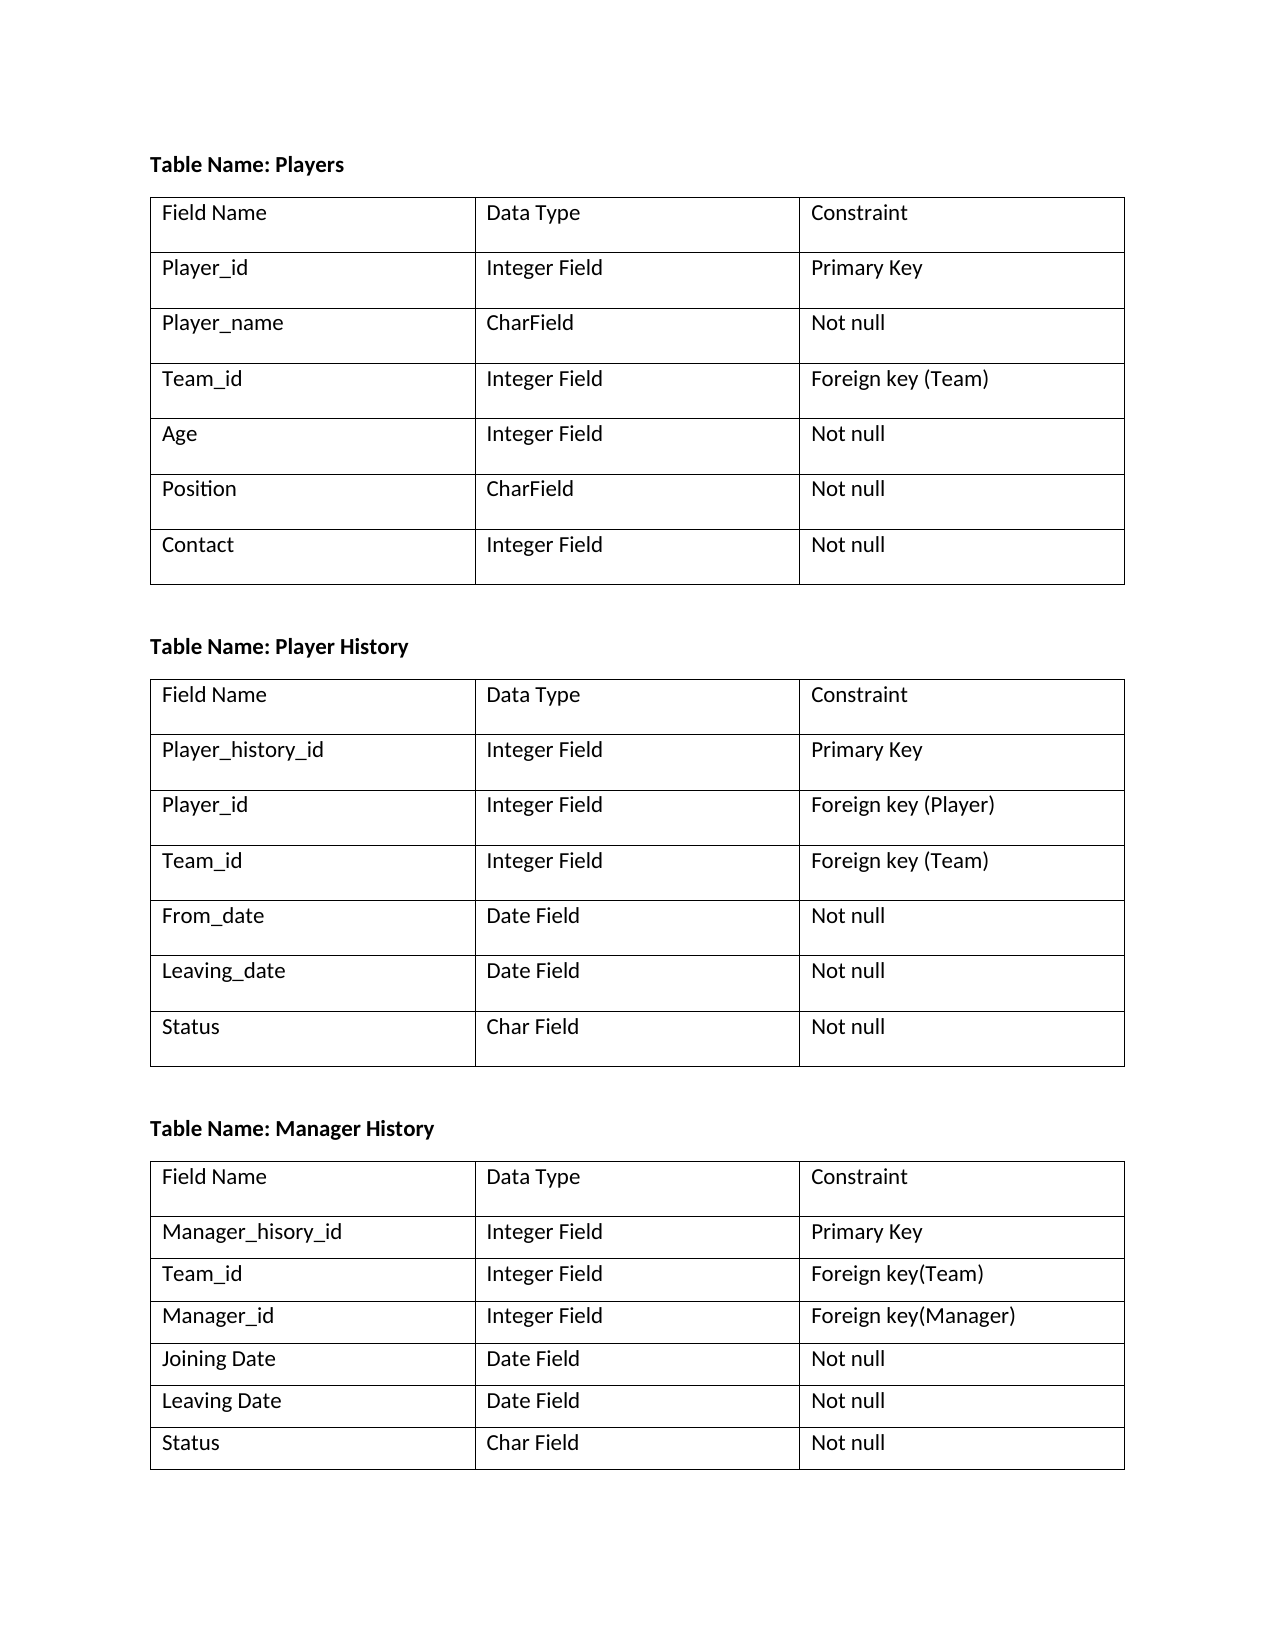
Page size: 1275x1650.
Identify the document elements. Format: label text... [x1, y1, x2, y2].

table_cell Team_id [151, 846, 475, 900]
table_cell Not null [800, 956, 1124, 1011]
table_cell Leaving Date [151, 1386, 475, 1427]
table_cell Manager_hisory_id [151, 1217, 475, 1258]
text Table Name: Manager History [150, 1114, 1125, 1142]
table_cell Not null [800, 1012, 1124, 1066]
table_header Data Type [476, 680, 799, 734]
table_header Constraint [800, 1162, 1124, 1216]
table_cell Joining Date [151, 1344, 475, 1385]
table_cell Not null [800, 1344, 1124, 1385]
table_cell Not null [800, 901, 1124, 955]
table_header Field Name [151, 198, 475, 252]
table_header Data Type [476, 198, 799, 252]
table_header Field Name [151, 1162, 475, 1216]
table_cell Player_id [151, 253, 475, 307]
table_cell Integer Field [476, 735, 799, 789]
table_cell Foreign key(Team) [800, 1259, 1124, 1301]
table_cell Char Field [476, 1428, 799, 1469]
table_cell Integer Field [476, 1259, 799, 1301]
table_cell Leaving_date [151, 956, 475, 1011]
table_cell Status [151, 1012, 475, 1066]
table_cell Age [151, 419, 475, 473]
table_cell Foreign key (Team) [800, 846, 1124, 900]
table_cell Status [151, 1428, 475, 1469]
table_cell Primary Key [800, 253, 1124, 307]
table_cell Integer Field [476, 1302, 799, 1343]
text Table Name: Player History [150, 632, 1125, 660]
table_header Constraint [800, 198, 1124, 252]
table_cell Player_name [151, 309, 475, 363]
table_cell CharField [476, 309, 799, 363]
table_cell Integer Field [476, 846, 799, 900]
table_cell Foreign key (Player) [800, 791, 1124, 845]
table_cell CharField [476, 475, 799, 529]
table_cell Player_history_id [151, 735, 475, 789]
table_cell Date Field [476, 901, 799, 955]
table_cell Manager_id [151, 1302, 475, 1343]
table_cell Date Field [476, 1386, 799, 1427]
text Table Name: Players [150, 150, 1125, 178]
table_header Constraint [800, 680, 1124, 734]
table_cell Char Field [476, 1012, 799, 1066]
table_cell Not null [800, 530, 1124, 584]
table_cell Not null [800, 309, 1124, 363]
table_cell Player_id [151, 791, 475, 845]
table_cell Position [151, 475, 475, 529]
table_header Field Name [151, 680, 475, 734]
table_cell Date Field [476, 1344, 799, 1385]
table_cell Integer Field [476, 419, 799, 473]
table_cell Date Field [476, 956, 799, 1011]
table_cell Integer Field [476, 791, 799, 845]
table_cell Foreign key (Team) [800, 364, 1124, 418]
table_cell Integer Field [476, 1217, 799, 1258]
table_cell Integer Field [476, 530, 799, 584]
table_cell Contact [151, 530, 475, 584]
table_cell Primary Key [800, 735, 1124, 789]
table_cell Not null [800, 475, 1124, 529]
table_cell Not null [800, 1428, 1124, 1469]
table_cell Primary Key [800, 1217, 1124, 1258]
table_header Data Type [476, 1162, 799, 1216]
table_cell Not null [800, 419, 1124, 473]
table_cell Team_id [151, 364, 475, 418]
table_cell Team_id [151, 1259, 475, 1301]
table_cell Integer Field [476, 253, 799, 307]
table_cell Not null [800, 1386, 1124, 1427]
table_cell Foreign key(Manager) [800, 1302, 1124, 1343]
table_cell From_date [151, 901, 475, 955]
table_cell Integer Field [476, 364, 799, 418]
